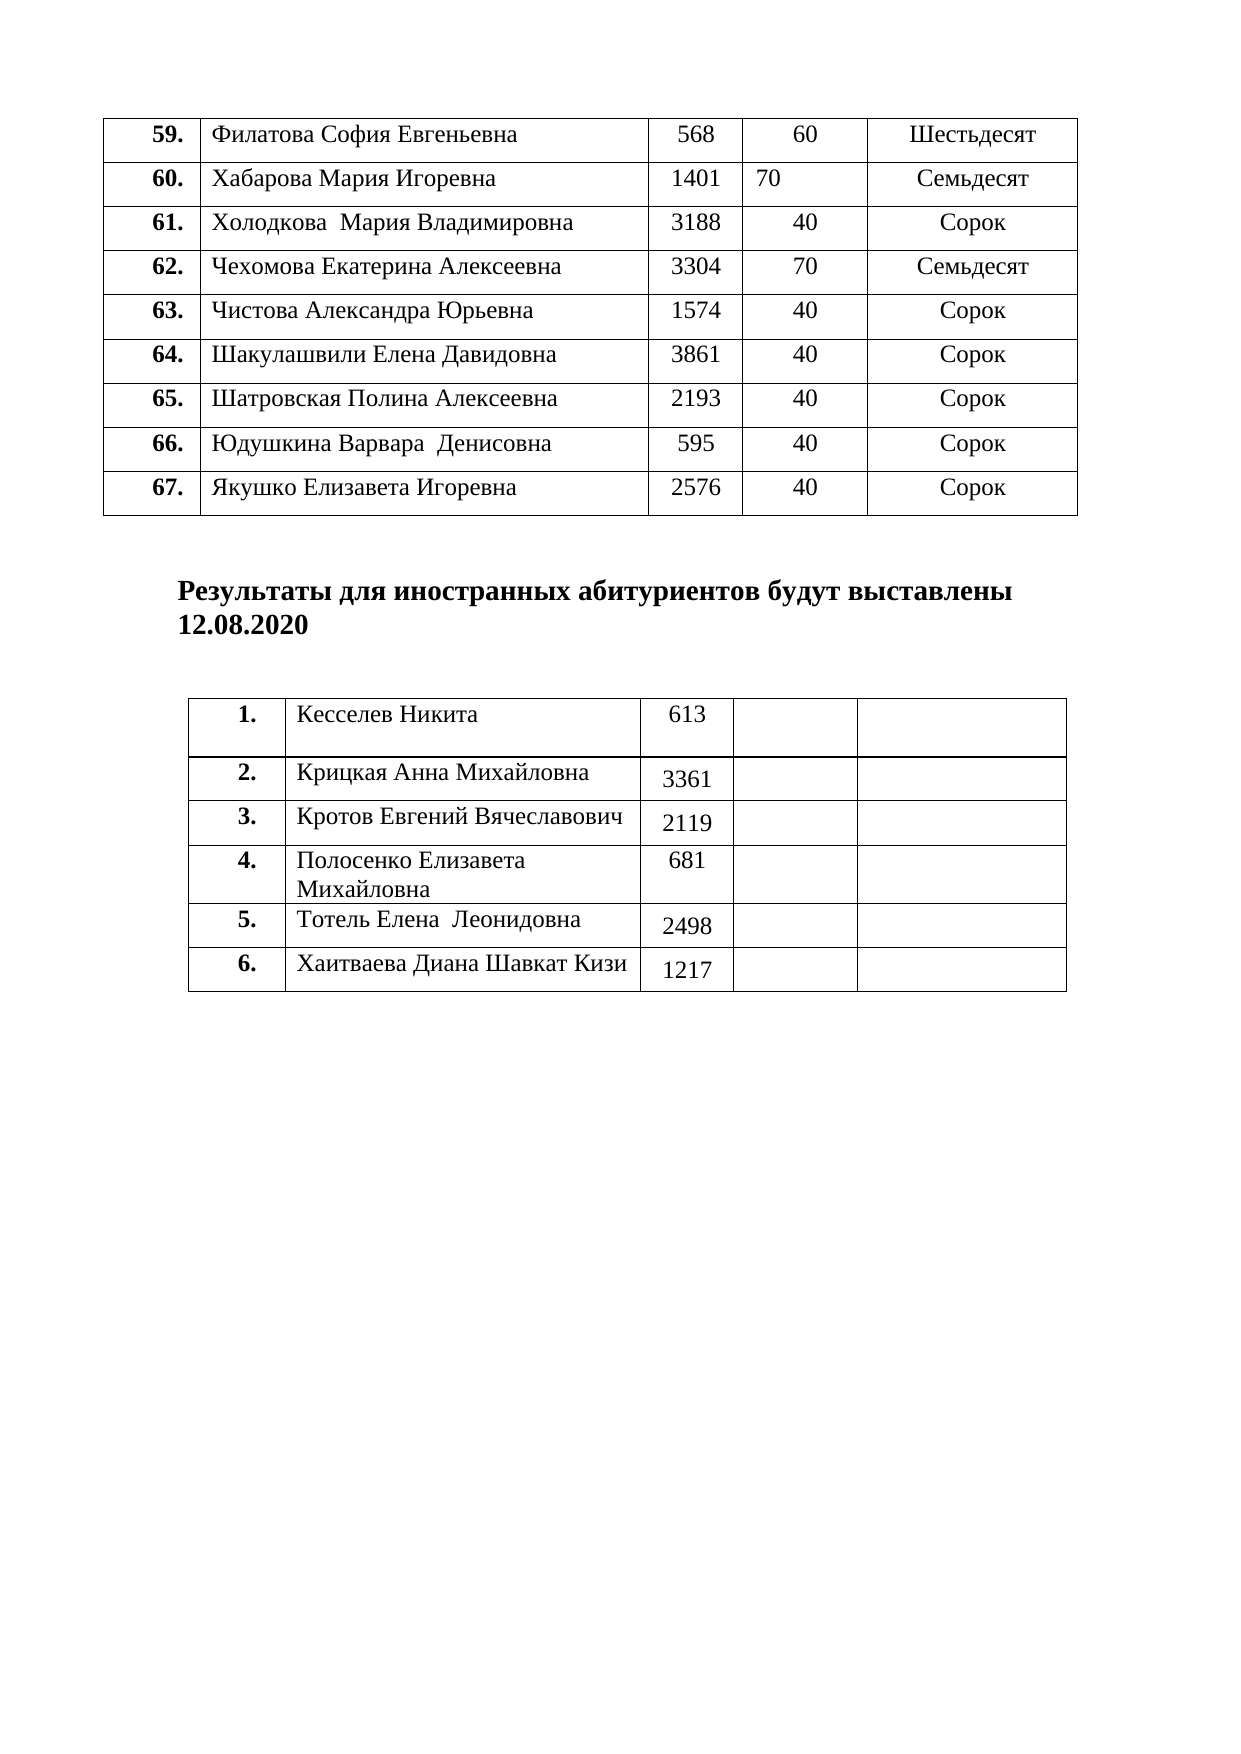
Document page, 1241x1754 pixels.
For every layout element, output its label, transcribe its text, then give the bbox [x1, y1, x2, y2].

table_cell [189, 758, 285, 800]
table_cell Крицкая Анна Михайловна [286, 758, 640, 800]
table_cell [734, 948, 857, 991]
text Результаты для иностранных абитуриентов будут выставлены 12.08.2020 [177, 573, 1152, 640]
table_header [734, 699, 857, 756]
table_cell 2498 [641, 904, 733, 947]
table_cell Семьдесят [868, 163, 1077, 206]
table_cell Хаитваева Диана Шавкат Кизи [286, 948, 640, 991]
table_cell 3304 [649, 251, 742, 294]
table_cell 40 [743, 340, 867, 382]
table_cell [104, 207, 200, 250]
table_cell 40 [743, 207, 867, 250]
table_cell [104, 119, 200, 162]
table_header 613 [641, 699, 733, 756]
table_cell 40 [743, 384, 867, 427]
table_cell [858, 801, 1066, 844]
table_cell Шатровская Полина Алексеевна [201, 384, 648, 427]
table_cell [104, 295, 200, 338]
table_cell Чистова Александра Юрьевна [201, 295, 648, 338]
table_cell 681 [641, 846, 733, 903]
table_cell 2119 [641, 801, 733, 844]
table_cell [858, 758, 1066, 800]
table_cell [858, 948, 1066, 991]
table_cell [104, 384, 200, 427]
table_cell [734, 758, 857, 800]
table_cell Полосенко Елизавета Михайловна [286, 846, 640, 903]
table_cell 1401 [649, 163, 742, 206]
table_cell [104, 163, 200, 206]
table_cell 2576 [649, 472, 742, 515]
table_cell [189, 948, 285, 991]
table_cell [734, 801, 857, 844]
table_header Кесселев Никита [286, 699, 640, 756]
table_cell Сорок [868, 428, 1077, 471]
table_cell [104, 251, 200, 294]
table_cell 3861 [649, 340, 742, 382]
table_cell 40 [743, 472, 867, 515]
table_cell [734, 904, 857, 947]
table_cell Сорок [868, 384, 1077, 427]
table_cell Шакулашвили Елена Давидовна [201, 340, 648, 382]
table_cell Сорок [868, 295, 1077, 338]
table_cell Чехомова Екатерина Алексеевна [201, 251, 648, 294]
table_cell [858, 846, 1066, 903]
table_cell Сорок [868, 472, 1077, 515]
table_cell Сорок [868, 340, 1077, 382]
table_cell [189, 801, 285, 844]
table_cell Хабарова Мария Игоревна [201, 163, 648, 206]
table_cell 70 [743, 251, 867, 294]
table_cell Шестьдесят [868, 119, 1077, 162]
table_cell 568 [649, 119, 742, 162]
table_cell [734, 846, 857, 903]
table_cell 3188 [649, 207, 742, 250]
table_cell Якушко Елизавета Игоревна [201, 472, 648, 515]
table_cell 1217 [641, 948, 733, 991]
table_header [189, 699, 285, 756]
table_cell 70 [743, 163, 867, 206]
table_cell Филатова София Евгеньевна [201, 119, 648, 162]
table_cell [189, 846, 285, 903]
table_cell Тотель Елена Леонидовна [286, 904, 640, 947]
table_cell [104, 472, 200, 515]
table_cell Семьдесят [868, 251, 1077, 294]
table_cell [858, 904, 1066, 947]
table_cell Юдушкина Варвара Денисовна [201, 428, 648, 471]
table_cell Холодкова Мария Владимировна [201, 207, 648, 250]
table_cell [104, 340, 200, 382]
table_cell [104, 428, 200, 471]
table_cell Сорок [868, 207, 1077, 250]
table_cell 1574 [649, 295, 742, 338]
table_header [858, 699, 1066, 756]
table_cell [189, 904, 285, 947]
table_cell 40 [743, 295, 867, 338]
table_cell 2193 [649, 384, 742, 427]
table_cell 40 [743, 428, 867, 471]
table_cell 3361 [641, 758, 733, 800]
table_cell 60 [743, 119, 867, 162]
table_cell 595 [649, 428, 742, 471]
table_cell Кротов Евгений Вячеславович [286, 801, 640, 844]
